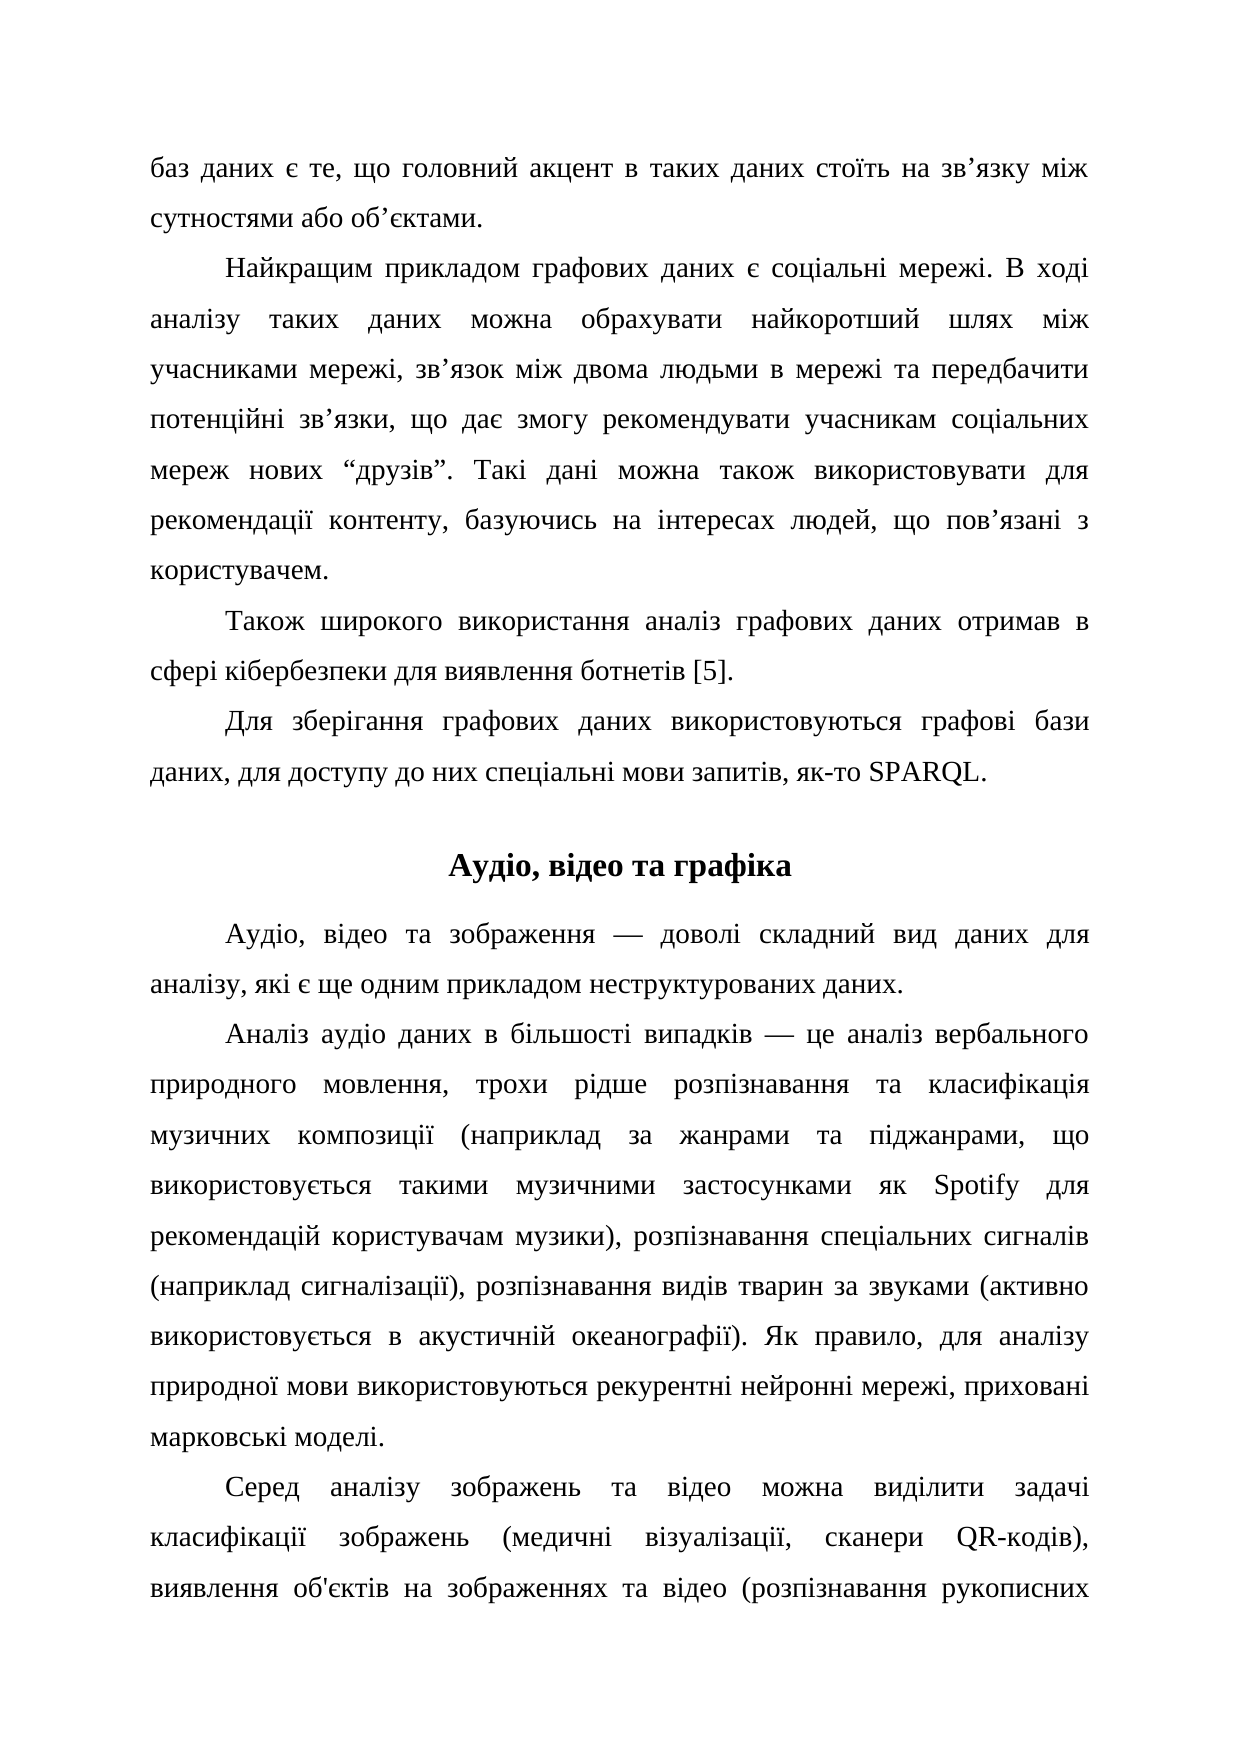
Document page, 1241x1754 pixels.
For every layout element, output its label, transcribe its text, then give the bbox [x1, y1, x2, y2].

text Найкращим прикладом графових даних є соціальні мережі. В ході аналізу таких даних можна обрахувати найкоротший шлях між учасниками мережі, зв’язок між двома людьми в мережі та передбачити потенційні зв’язки, що дає змогу рекомендувати учасникам соціальних мереж нових “друзів”. Такі дані можна також використовувати для рекомендації контенту, базуючись на інтересах людей, що пов’язані з користувачем. [150, 251, 1090, 586]
subtitle Аудіо, відео та графіка [150, 846, 1090, 884]
text Аудіо, відео та зображення — доволі складний вид даних для аналізу, які є ще одним прикладом неструктурованих даних. [150, 916, 1090, 999]
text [150, 1469, 1090, 1603]
text Аналіз аудіо даних в більшості випадків — це аналіз вербального природного мовлення, трохи рідше розпізнавання та класифікація музичних композиції (наприклад за жанрами та піджанрами, що використовується такими музичними застосунками як Spotify для рекомендацій користувачам музики), розпізнавання спеціальних сигналів (наприклад сигналізації), розпізнавання видів тварин за звуками (активно використовується в акустичній океанографії). Як правило, для аналізу природної мови використовуються рекурентні нейронні мережі, приховані марковські моделі. [150, 1016, 1090, 1452]
text Також широкого використання аналіз графових даних отримав в сфері кібербезпеки для виявлення ботнетів [5]. [150, 603, 1090, 687]
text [150, 150, 1090, 234]
text Для зберігання графових даних використовуються графові бази даних, для доступу до них спеціальні мови запитів, як-то SPARQL. [150, 703, 1090, 787]
